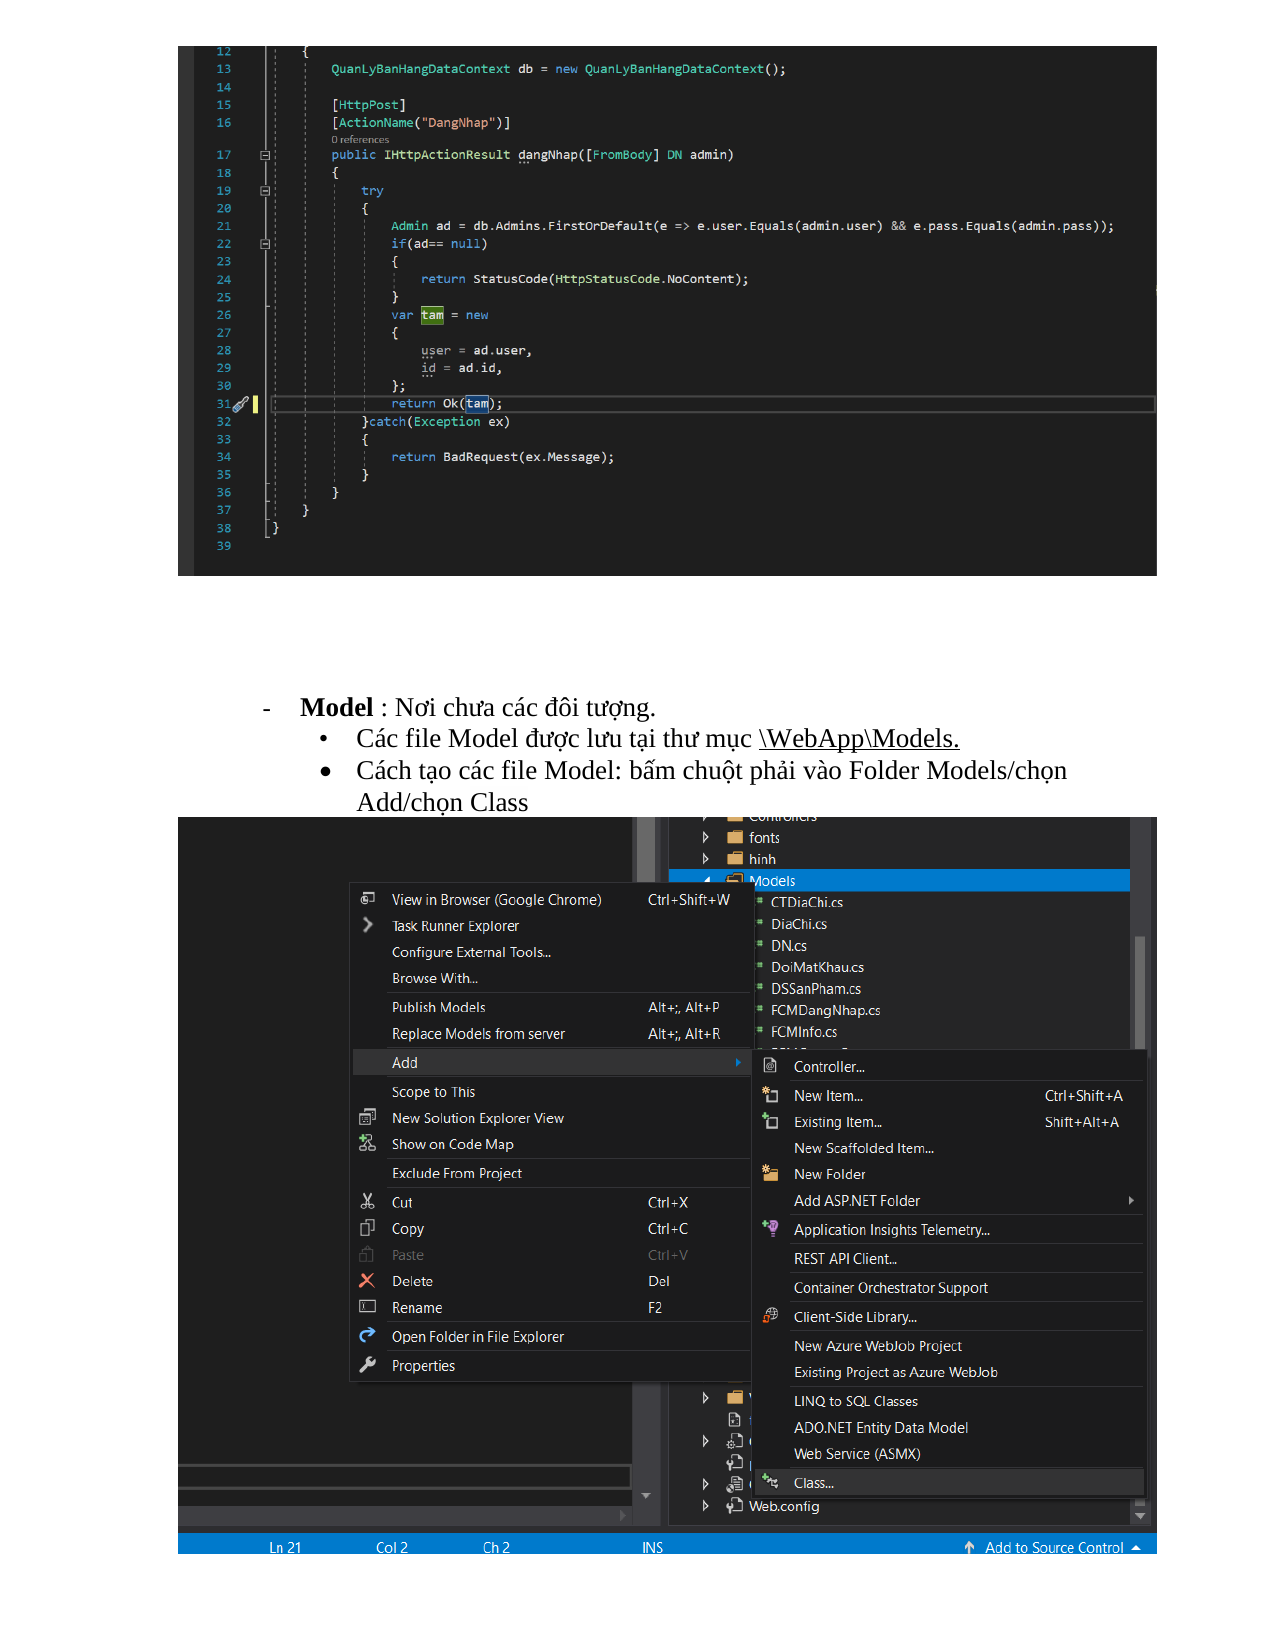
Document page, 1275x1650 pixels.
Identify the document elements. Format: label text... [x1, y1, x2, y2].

picture [178, 817, 1157, 1554]
list Model : Nơi chưa các đôi tượng. [262, 691, 1157, 722]
picture [178, 46, 1157, 576]
list Cách tạo các file Model: bấm chuột phải vào Folder Models/chọn Add/chọn Class [319, 753, 1157, 817]
list Các file Model được lưu tại thư mục \WebApp\Models. [319, 722, 1157, 753]
